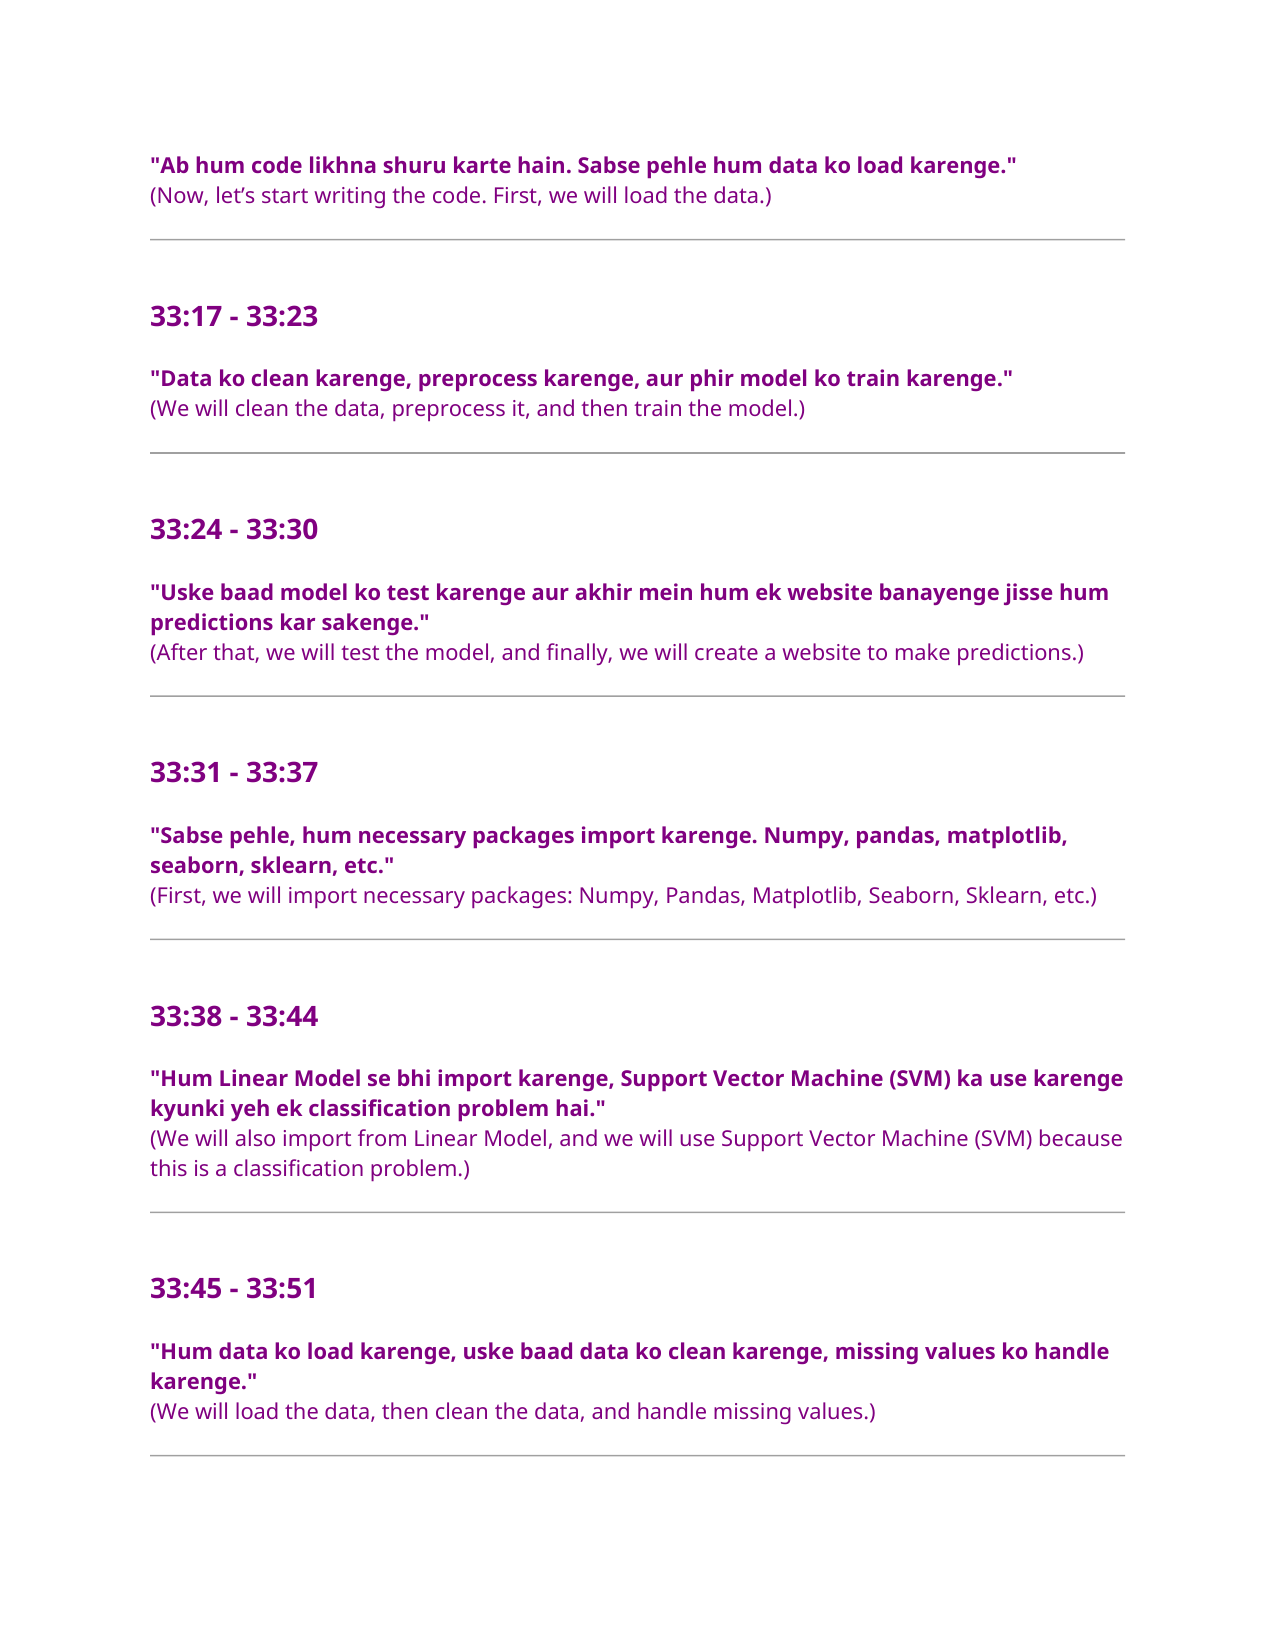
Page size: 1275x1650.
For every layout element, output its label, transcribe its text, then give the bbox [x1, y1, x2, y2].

text "Hum data ko load karenge, uske baad data ko clean karenge, missing values ko handle karenge." (We will load the data, then clean the data, and handle missing values.) [150, 1336, 1125, 1426]
text 33:45 - 33:51 [150, 1269, 1125, 1307]
text "Sabse pehle, hum necessary packages import karenge. Numpy, pandas, matplotlib, seaborn, sklearn, etc." (First, we will import necessary packages: Numpy, Pandas, Matplotlib, Seaborn, Sklearn, etc.) [150, 820, 1125, 909]
text "Data ko clean karenge, preprocess karenge, aur phir model ko train karenge." (We will clean the data, preprocess it, and then train the model.) [150, 363, 1125, 423]
text "Uske baad model ko test karenge aur akhir mein hum ek website banayenge jisse hum predictions kar sakenge." (After that, we will test the model, and finally, we will create a website to make predictions.) [150, 577, 1125, 666]
text 33:17 - 33:23 [150, 296, 1125, 334]
text 33:24 - 33:30 [150, 509, 1125, 548]
text "Hum Linear Model se bhi import karenge, Support Vector Machine (SVM) ka use karenge kyunki yeh ek classification problem hai." (We will also import from Linear Model, and we will use Support Vector Machine (SVM) because this is a classification problem.) [150, 1063, 1125, 1182]
text 33:31 - 33:37 [150, 753, 1125, 791]
text 33:38 - 33:44 [150, 996, 1125, 1034]
text "Ab hum code likhna shuru karte hain. Sabse pehle hum data ko load karenge." (Now, let’s start writing the code. First, we will load the data.) [150, 150, 1125, 209]
